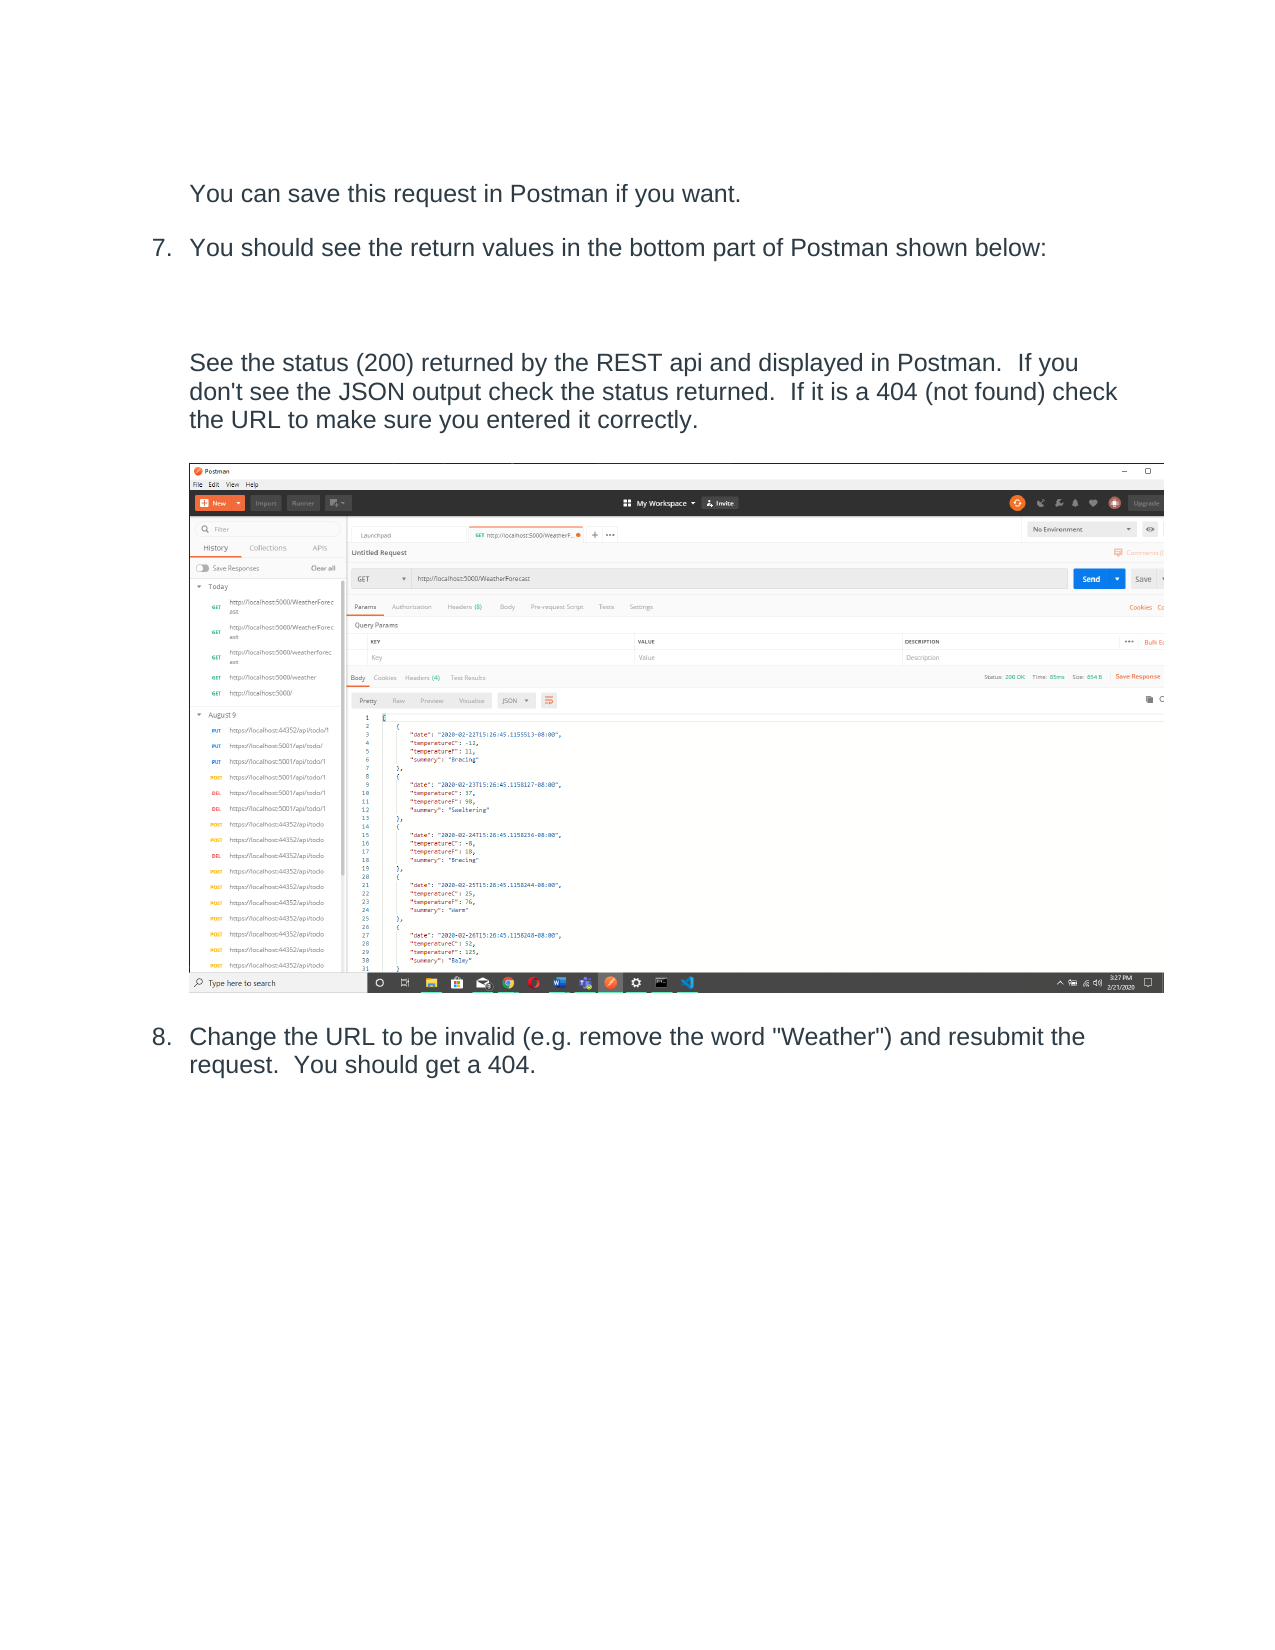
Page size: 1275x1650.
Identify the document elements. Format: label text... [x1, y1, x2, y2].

list You should see the return values in the bottom part of Postman shown below: [152, 232, 1125, 261]
list Change the URL to be invalid (e.g. remove the word "Weather") and resubmit the request. You should get a 404. [152, 1021, 1125, 1079]
text See the status (200) returned by the REST api and displayed in Postman. If you don't see the JSON output check the status returned. If it is a 404 (not found) check the URL to make sure you entered it correctly. [189, 290, 1125, 434]
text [189, 150, 1125, 207]
picture [189, 463, 1164, 993]
